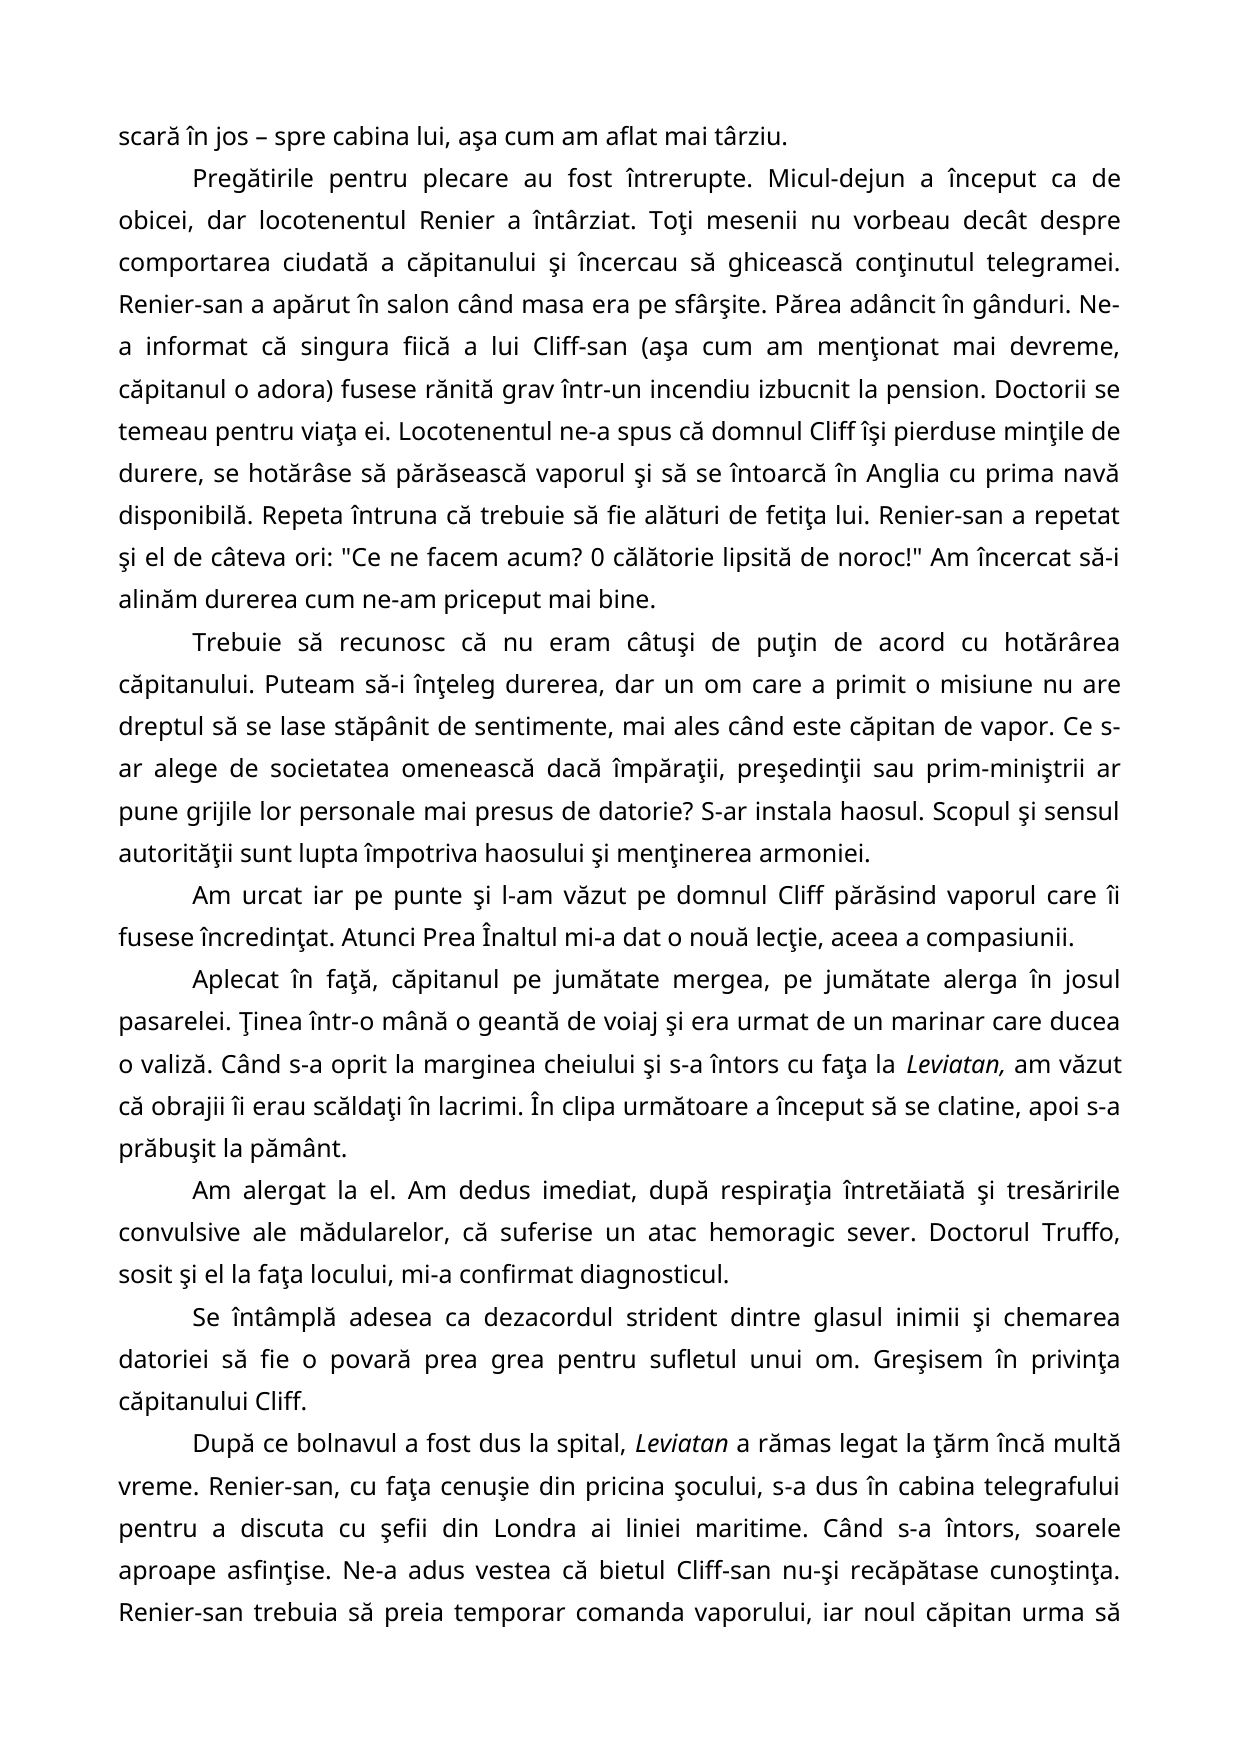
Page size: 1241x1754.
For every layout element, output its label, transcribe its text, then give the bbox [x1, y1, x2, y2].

text Am alergat la el. Am dedus imediat, după respiraţia întretăiată şi tresăririle convulsive ale mădularelor, că suferise un atac hemoragic sever. Doctorul Truffo, sosit şi el la faţa locului, mi-a confirmat diagnosticul. [118, 1173, 1122, 1291]
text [118, 118, 1122, 152]
text Aplecat în faţă, căpitanul pe jumătate mergea, pe jumătate alerga în josul pasarelei. Ţinea într-o mână o geantă de voiaj şi era urmat de un marinar care ducea o valiză. Când s-a oprit la marginea cheiului şi s-a întors cu faţa la Leviatan, am văzut că obrajii îi erau scăldaţi în lacrimi. În clipa următoare a început să se clatine, apoi s-a prăbuşit la pământ. [118, 962, 1122, 1165]
text Pregătirile pentru plecare au fost întrerupte. Micul-dejun a început ca de obicei, dar locotenentul Renier a întârziat. Toţi mesenii nu vorbeau decât despre comportarea ciudată a căpitanului şi încercau să ghicească conţinutul telegramei. Renier-san a apărut în salon când masa era pe sfârşite. Părea adâncit în gânduri. Ne-a informat că singura fiică a lui Cliff-san (aşa cum am menţionat mai devreme, căpitanul o adora) fusese rănită grav într-un incendiu izbucnit la pension. Doctorii se temeau pentru viaţa ei. Locotenentul ne-a spus că domnul Cliff îşi pierduse minţile de durere, se hotărâse să părăsească vaporul şi să se întoarcă în Anglia cu prima navă disponibilă. Repeta întruna că trebuie să fie alături de fetiţa lui. Renier-san a repetat şi el de câteva ori: "Ce ne facem acum? 0 călătorie lipsită de noroc!" Am încercat să-i alinăm durerea cum ne-am priceput mai bine. [118, 160, 1122, 616]
text Se întâmplă adesea ca dezacordul strident dintre glasul inimii şi chemarea datoriei să fie o povară prea grea pentru sufletul unui om. Greşisem în privinţa căpitanului Cliff. [118, 1299, 1122, 1418]
text Trebuie să recunosc că nu eram câtuşi de puţin de acord cu hotărârea căpitanului. Puteam să-i înţeleg durerea, dar un om care a primit o misiune nu are dreptul să se lase stăpânit de sentimente, mai ales când este căpitan de vapor. Ce s-ar alege de societatea omenească dacă împăraţii, preşedinţii sau prim-miniştrii ar pune grijile lor personale mai presus de datorie? S-ar instala haosul. Scopul şi sensul autorităţii sunt lupta împotriva haosului şi menţinerea armoniei. [118, 624, 1122, 869]
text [118, 1426, 1122, 1629]
text Am urcat iar pe punte şi l-am văzut pe domnul Cliff părăsind vaporul care îi fusese încredinţat. Atunci Prea Înaltul mi-a dat o nouă lecţie, aceea a compasiunii. [118, 877, 1122, 954]
